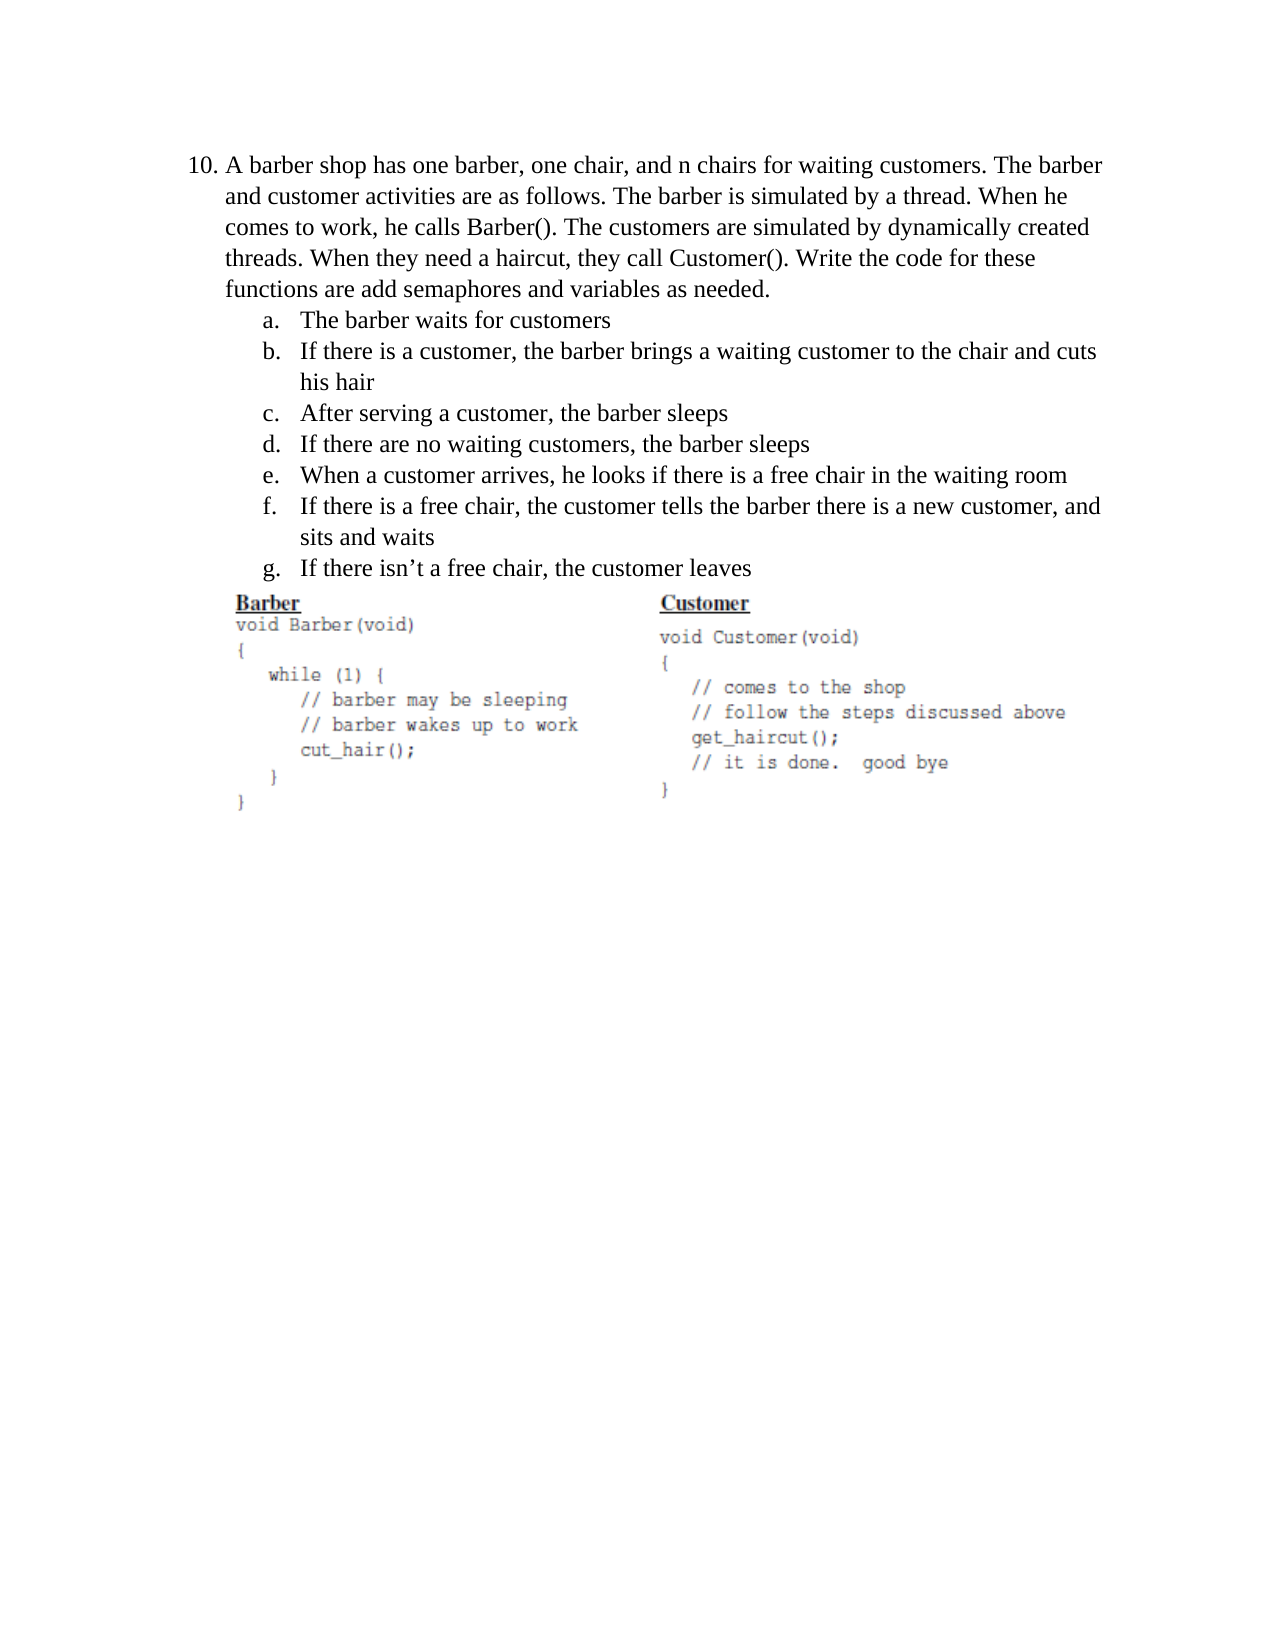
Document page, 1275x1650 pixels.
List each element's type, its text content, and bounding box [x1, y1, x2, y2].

list If there are no waiting customers, the barber sleeps [262, 429, 1125, 458]
list When a customer arrives, he looks if there is a free chair in the waiting room [262, 460, 1125, 489]
list If there is a customer, the barber brings a waiting customer to the chair and cuts his hair [262, 336, 1125, 396]
picture [225, 584, 1079, 822]
list After serving a customer, the barber sleeps [262, 398, 1125, 427]
list If there is a free chair, the customer tells the barber there is a new customer, and sits and waits [262, 491, 1125, 551]
list If there isn’t a free chair, the customer leaves [262, 553, 1125, 582]
list The barber waits for customers [262, 305, 1125, 334]
list A barber shop has one barber, one chair, and n chairs for waiting customers. The barber and customer activities are as follows. The barber is simulated by a thread. When he comes to work, he calls Barber(). The customers are simulated by dynamically created threads. When they need a haircut, they call Customer(). Write the code for these functions are add semaphores and variables as needed. [187, 150, 1125, 303]
